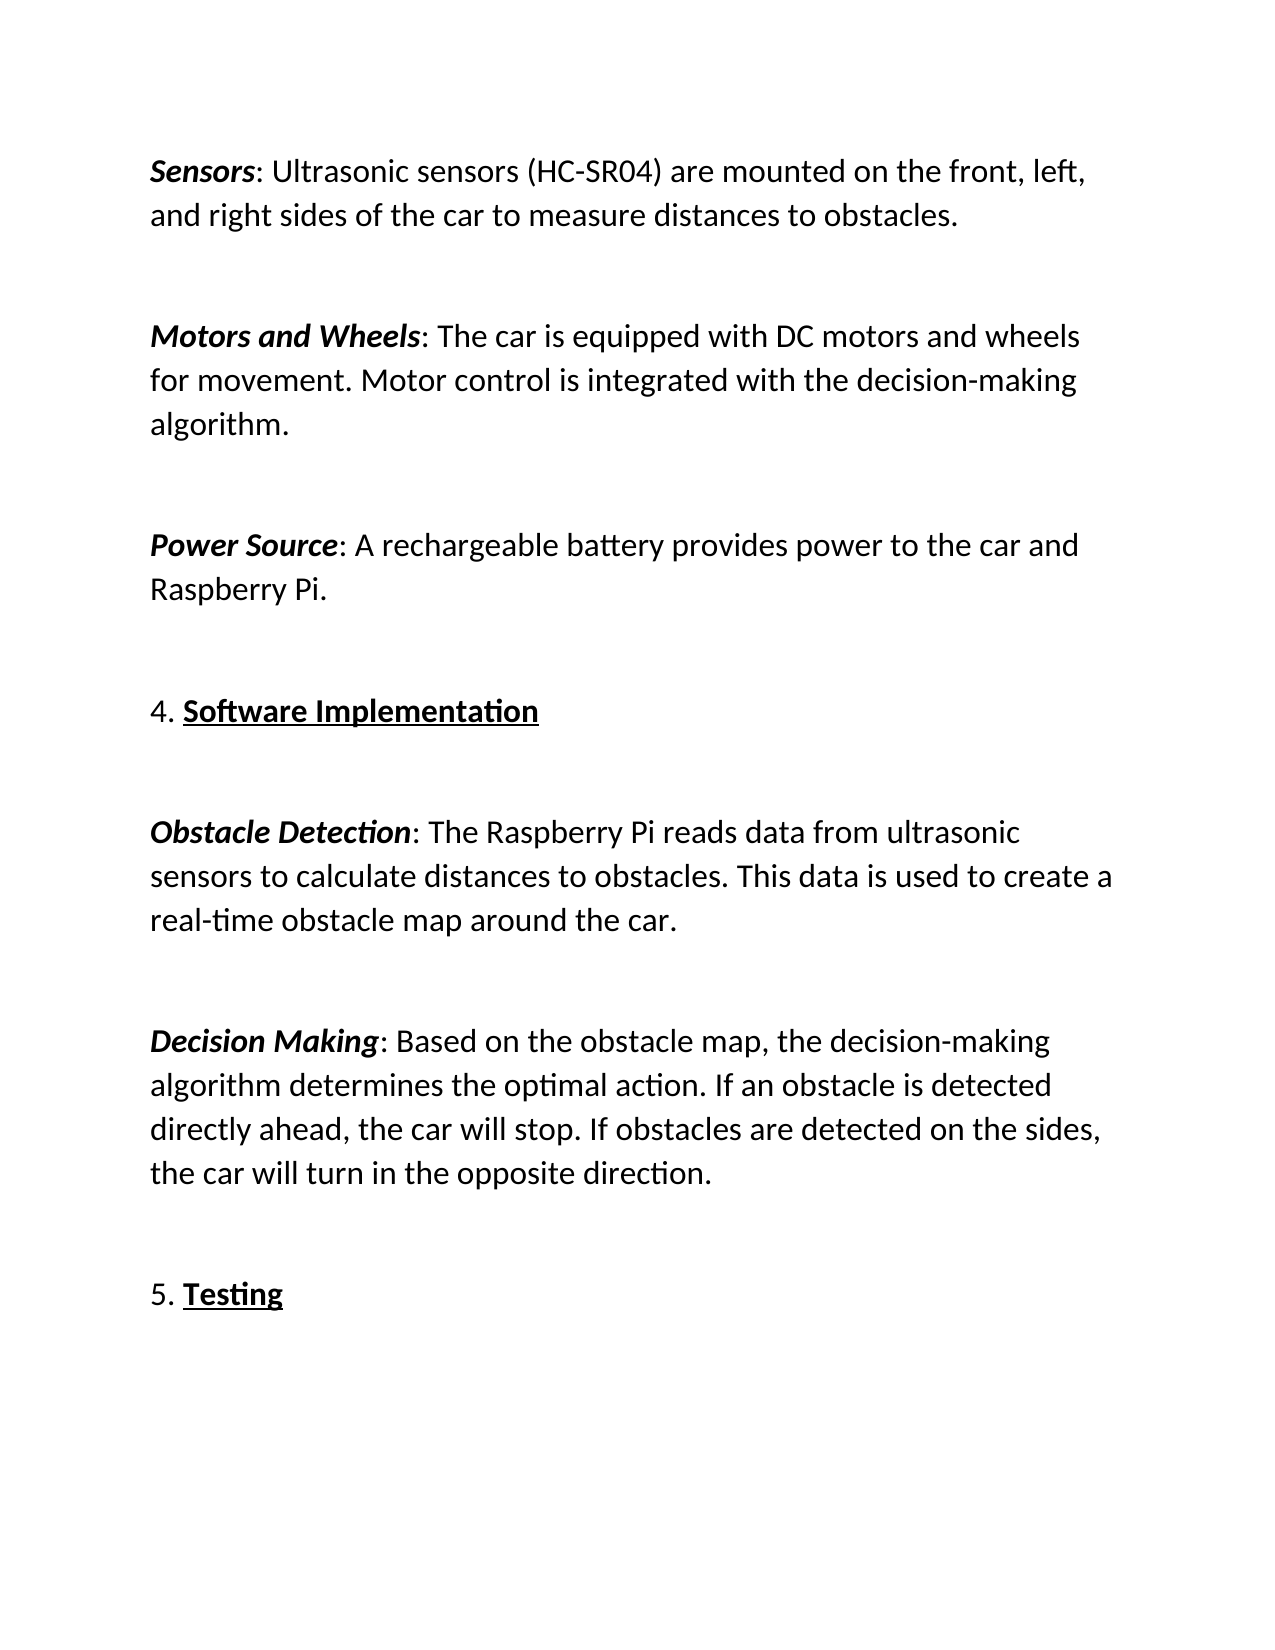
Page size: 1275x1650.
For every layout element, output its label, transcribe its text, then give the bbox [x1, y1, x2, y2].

text 4. Software Implementation [150, 689, 1125, 730]
text Sensors: Ultrasonic sensors (HC-SR04) are mounted on the front, left, and right sides of the car to measure distances to obstacles. [150, 150, 1125, 235]
text Motors and Wheels: The car is equipped with DC motors and wheels for movement. Motor control is integrated with the decision-making algorithm. [150, 315, 1125, 444]
text Obstacle Detection: The Raspberry Pi reads data from ultrasonic sensors to calculate distances to obstacles. This data is used to create a real-time obstacle map around the car. [150, 811, 1125, 939]
text Decision Making: Based on the obstacle map, the decision-making algorithm determines the optimal action. If an obstacle is detected directly ahead, the car will stop. If obstacles are detected on the sides, the car will turn in the opposite direction. [150, 1020, 1125, 1193]
text 5. Testing [150, 1273, 1125, 1314]
text Power Source: A rechargeable battery provides power to the car and Raspberry Pi. [150, 524, 1125, 609]
